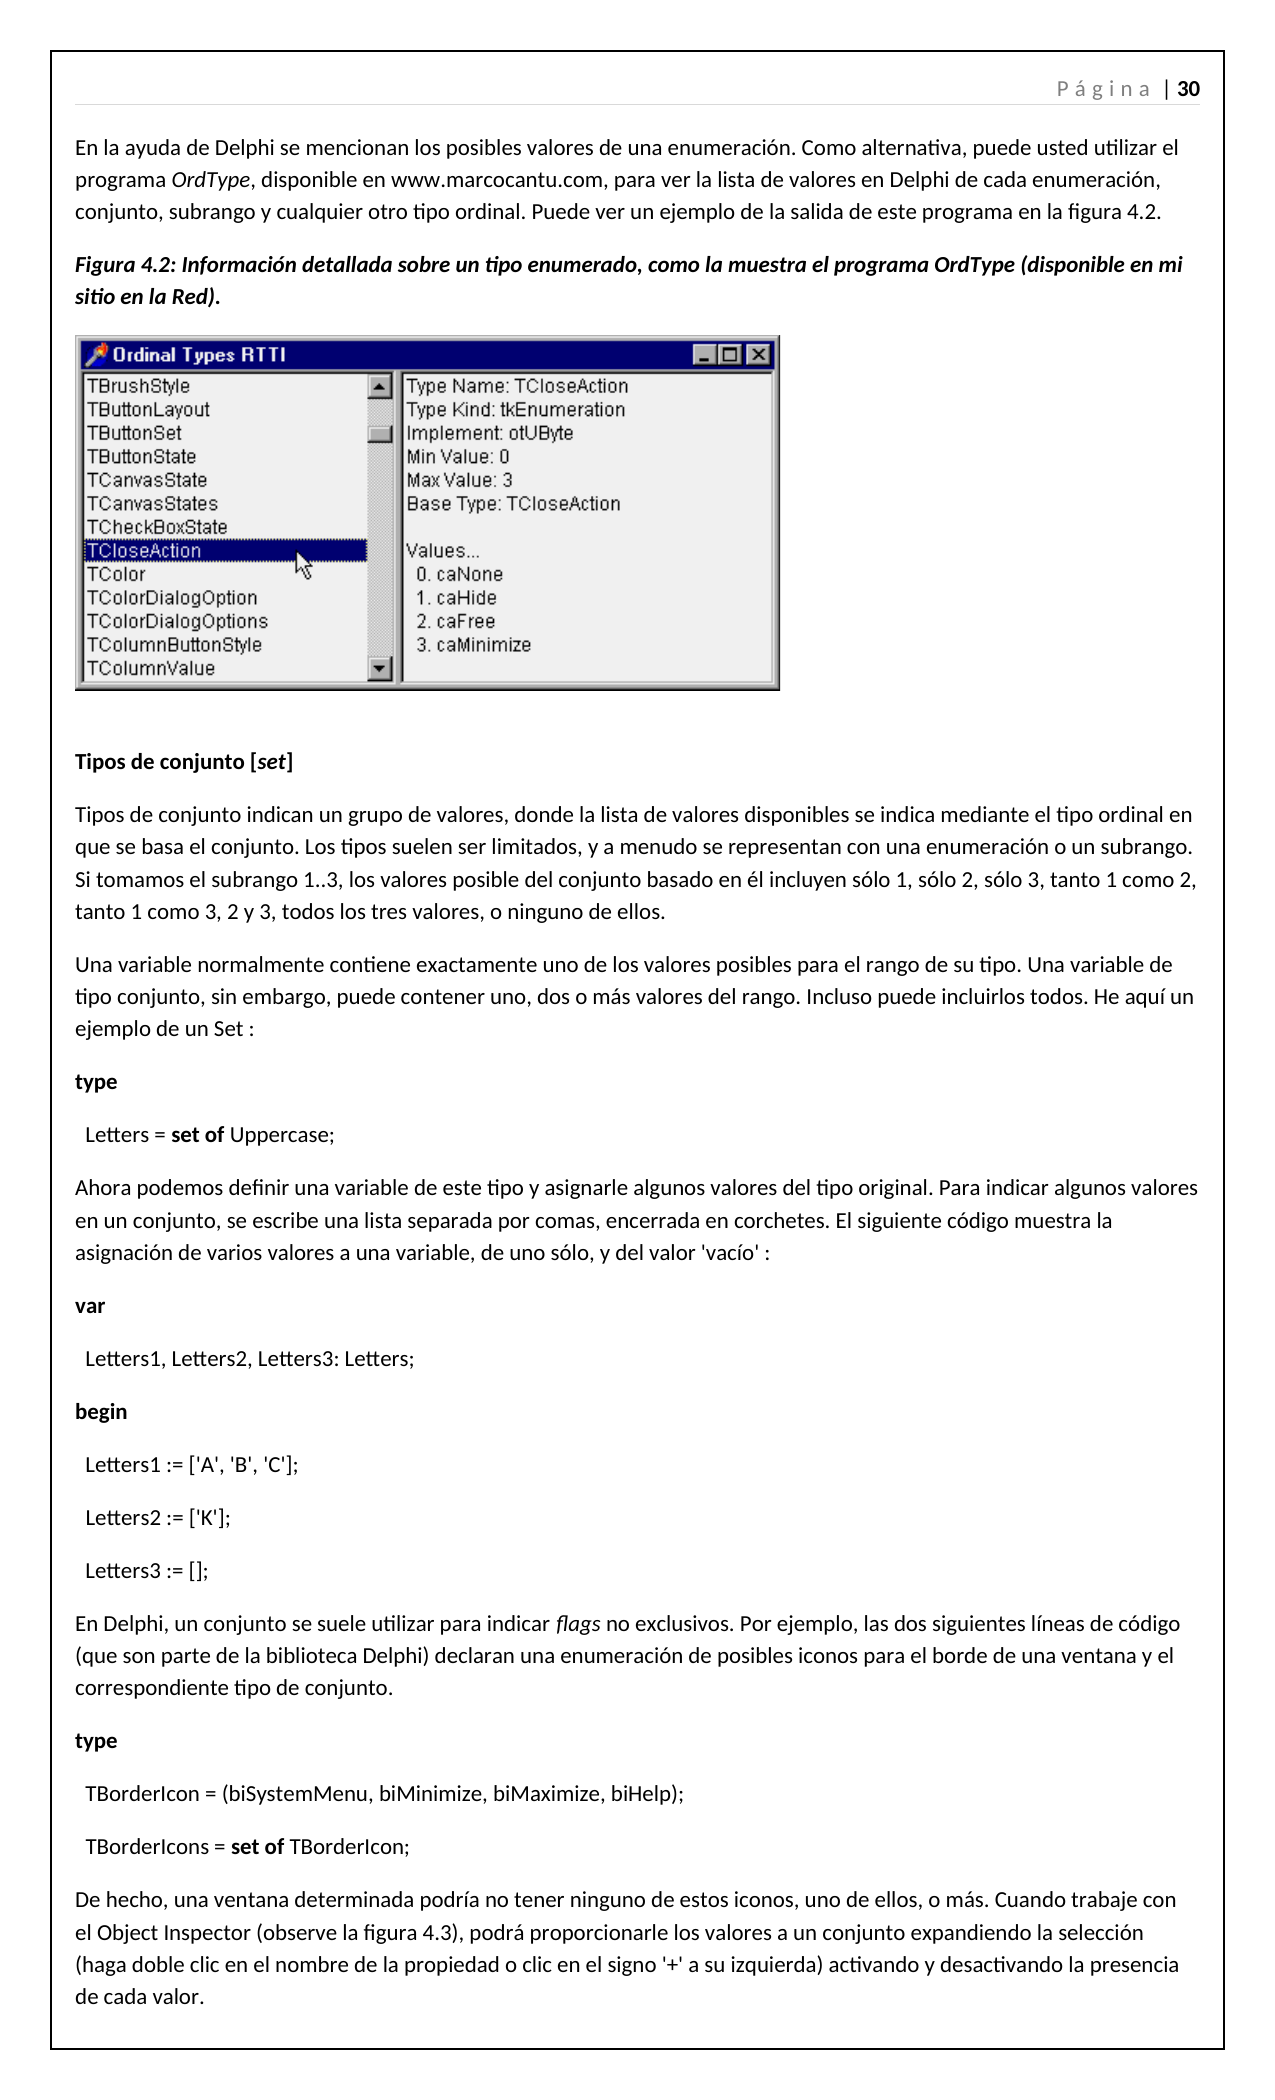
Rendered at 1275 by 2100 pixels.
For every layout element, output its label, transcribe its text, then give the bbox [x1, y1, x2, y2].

text En Delphi, un conjunto se suele utilizar para indicar flags no exclusivos. Por ejemplo, las dos siguientes líneas de código (que son parte de la biblioteca Delphi) declaran una enumeración de posibles iconos para el borde de una ventana y el correspondiente tipo de conjunto. [75, 1609, 1200, 1701]
text Letters1, Letters2, Letters3: Letters; [75, 1344, 1200, 1372]
text En la ayuda de Delphi se mencionan los posibles valores de una enumeración. Como alternativa, puede usted utilizar el programa OrdType, disponible en www.marcocantu.com, para ver la lista de valores en Delphi de cada enumeración, conjunto, subrango y cualquier otro tipo ordinal. Puede ver un ejemplo de la salida de este programa en la figura 4.2. [75, 133, 1200, 225]
text Tipos de conjunto [set] [75, 715, 1200, 776]
text Letters = set of Uppercase; [75, 1121, 1200, 1148]
text De hecho, una ventana determinada podría no tener ninguno de estos iconos, uno de ellos, o más. Cuando trabaje con el Object Inspector (observe la figura 4.3), podrá proporcionarle los valores a un conjunto expandiendo la selección (haga doble clic en el nombre de la propiedad o clic en el signo '+' a su izquierda) activando y desactivando la presencia de cada valor. [75, 1886, 1200, 2010]
text Letters2 := ['K']; [75, 1503, 1200, 1531]
text Una variable normalmente contiene exactamente uno de los valores posibles para el rango de su tipo. Una variable de tipo conjunto, sin embargo, puede contener uno, dos o más valores del rango. Incluso puede incluirlos todos. He aquí un ejemplo de un Set : [75, 950, 1200, 1042]
text Letters1 := ['A', 'B', 'C']; [75, 1450, 1200, 1478]
text Letters3 := []; [75, 1556, 1200, 1584]
text Ahora podemos definir una variable de este tipo y asignarle algunos valores del tipo original. Para indicar algunos valores en un conjunto, se escribe una lista separada por comas, encerrada en corchetes. El siguiente código muestra la asignación de varios valores a una variable, de uno sólo, y del valor 'vacío' : [75, 1173, 1200, 1266]
text begin [75, 1397, 1200, 1425]
text TBorderIcons = set of TBorderIcon; [75, 1832, 1200, 1861]
text Tipos de conjunto indican un grupo de valores, donde la lista de valores disponibles se indica mediante el tipo ordinal en que se basa el conjunto. Los tipos suelen ser limitados, y a menudo se representan con una enumeración o un subrango. Si tomamos el subrango 1..3, los valores posible del conjunto basado en él incluyen sólo 1, sólo 2, sólo 3, tanto 1 como 2, tanto 1 como 3, 2 y 3, todos los tres valores, o ninguno de ellos. [75, 801, 1200, 925]
text var [75, 1291, 1200, 1319]
picture [75, 335, 781, 691]
text TBorderIcon = (biSystemMenu, biMinimize, biMaximize, biHelp); [75, 1779, 1200, 1807]
text Figura 4.2: Información detallada sobre un tipo enumerado, como la muestra el programa OrdType (disponible en mi sitio en la Red). [75, 250, 1200, 311]
text type [75, 1726, 1200, 1754]
text type [75, 1067, 1200, 1096]
